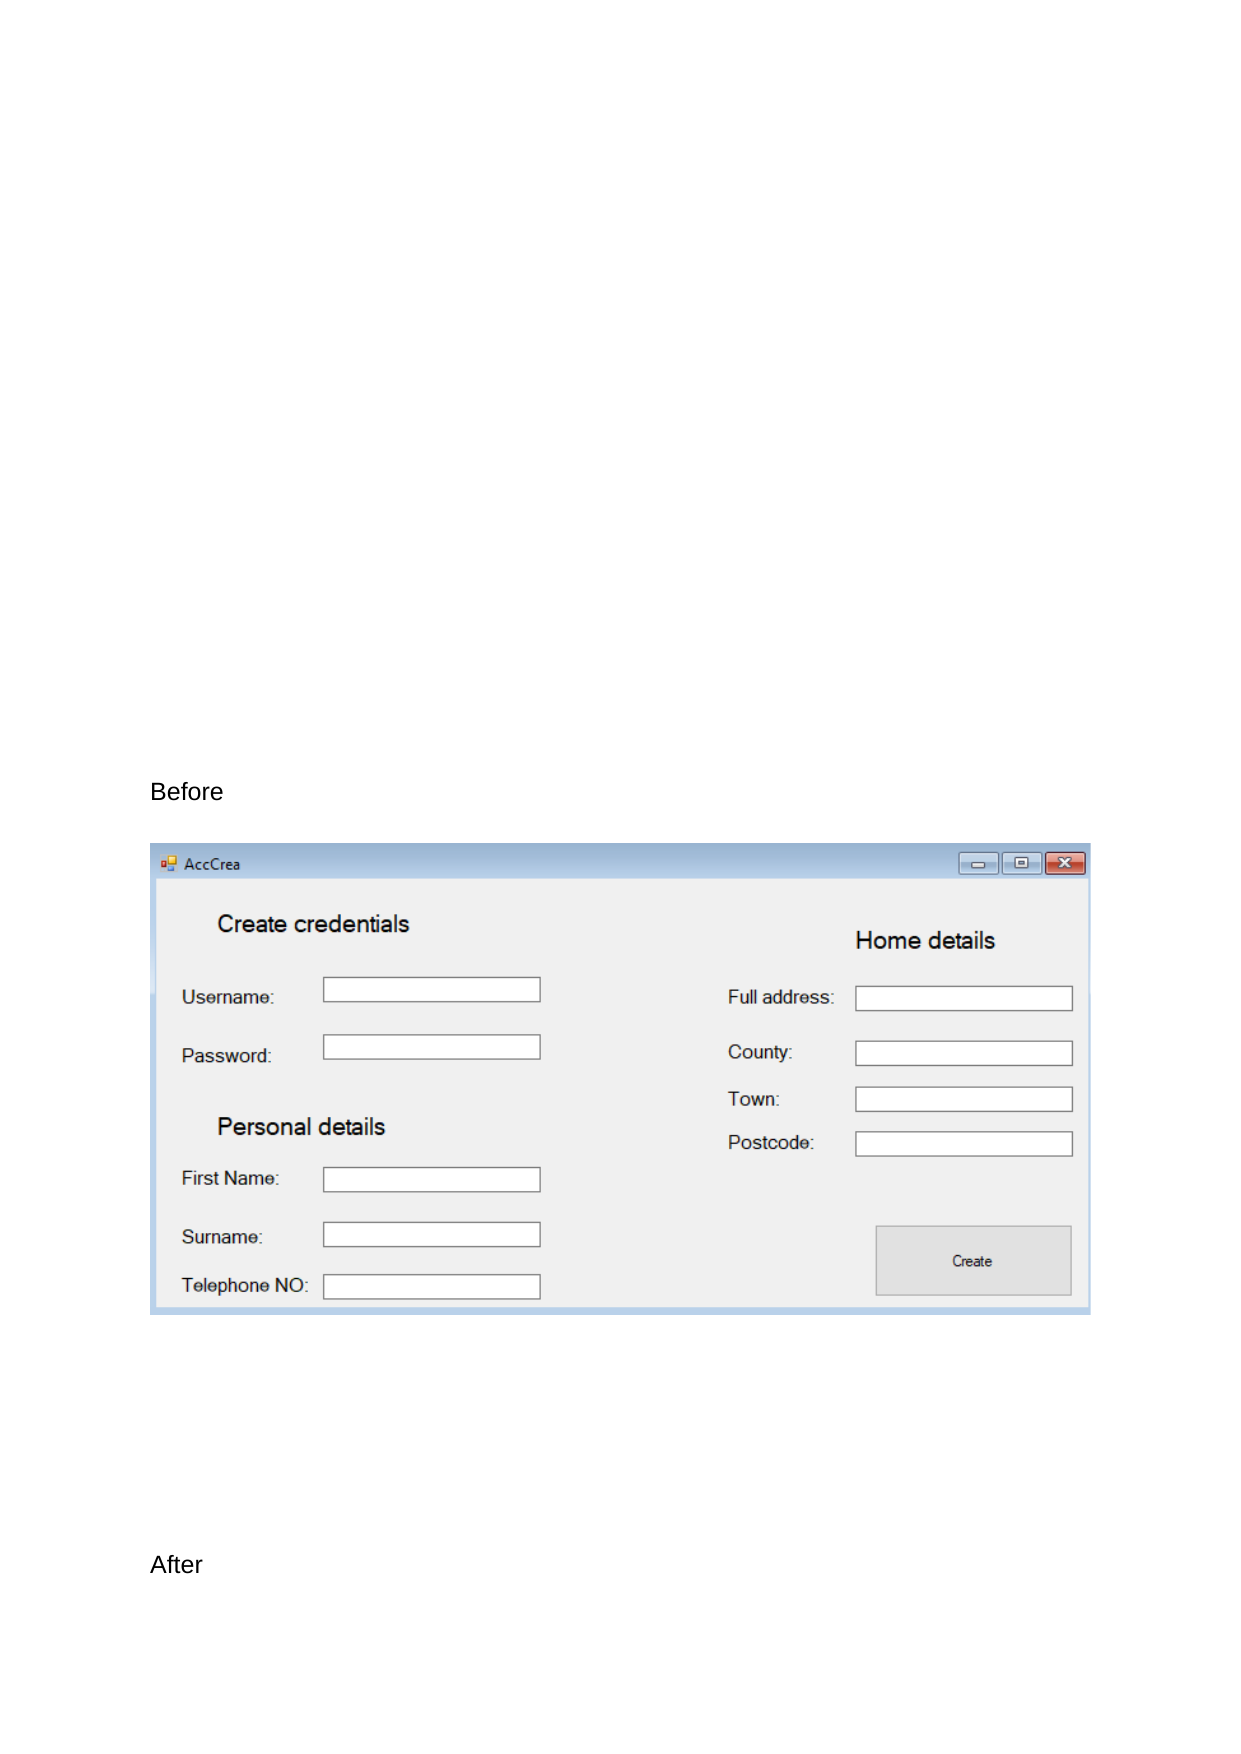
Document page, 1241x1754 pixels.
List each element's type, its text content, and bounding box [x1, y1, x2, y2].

text Before [150, 777, 1090, 806]
text After [150, 1549, 1090, 1578]
picture [150, 843, 1091, 1315]
